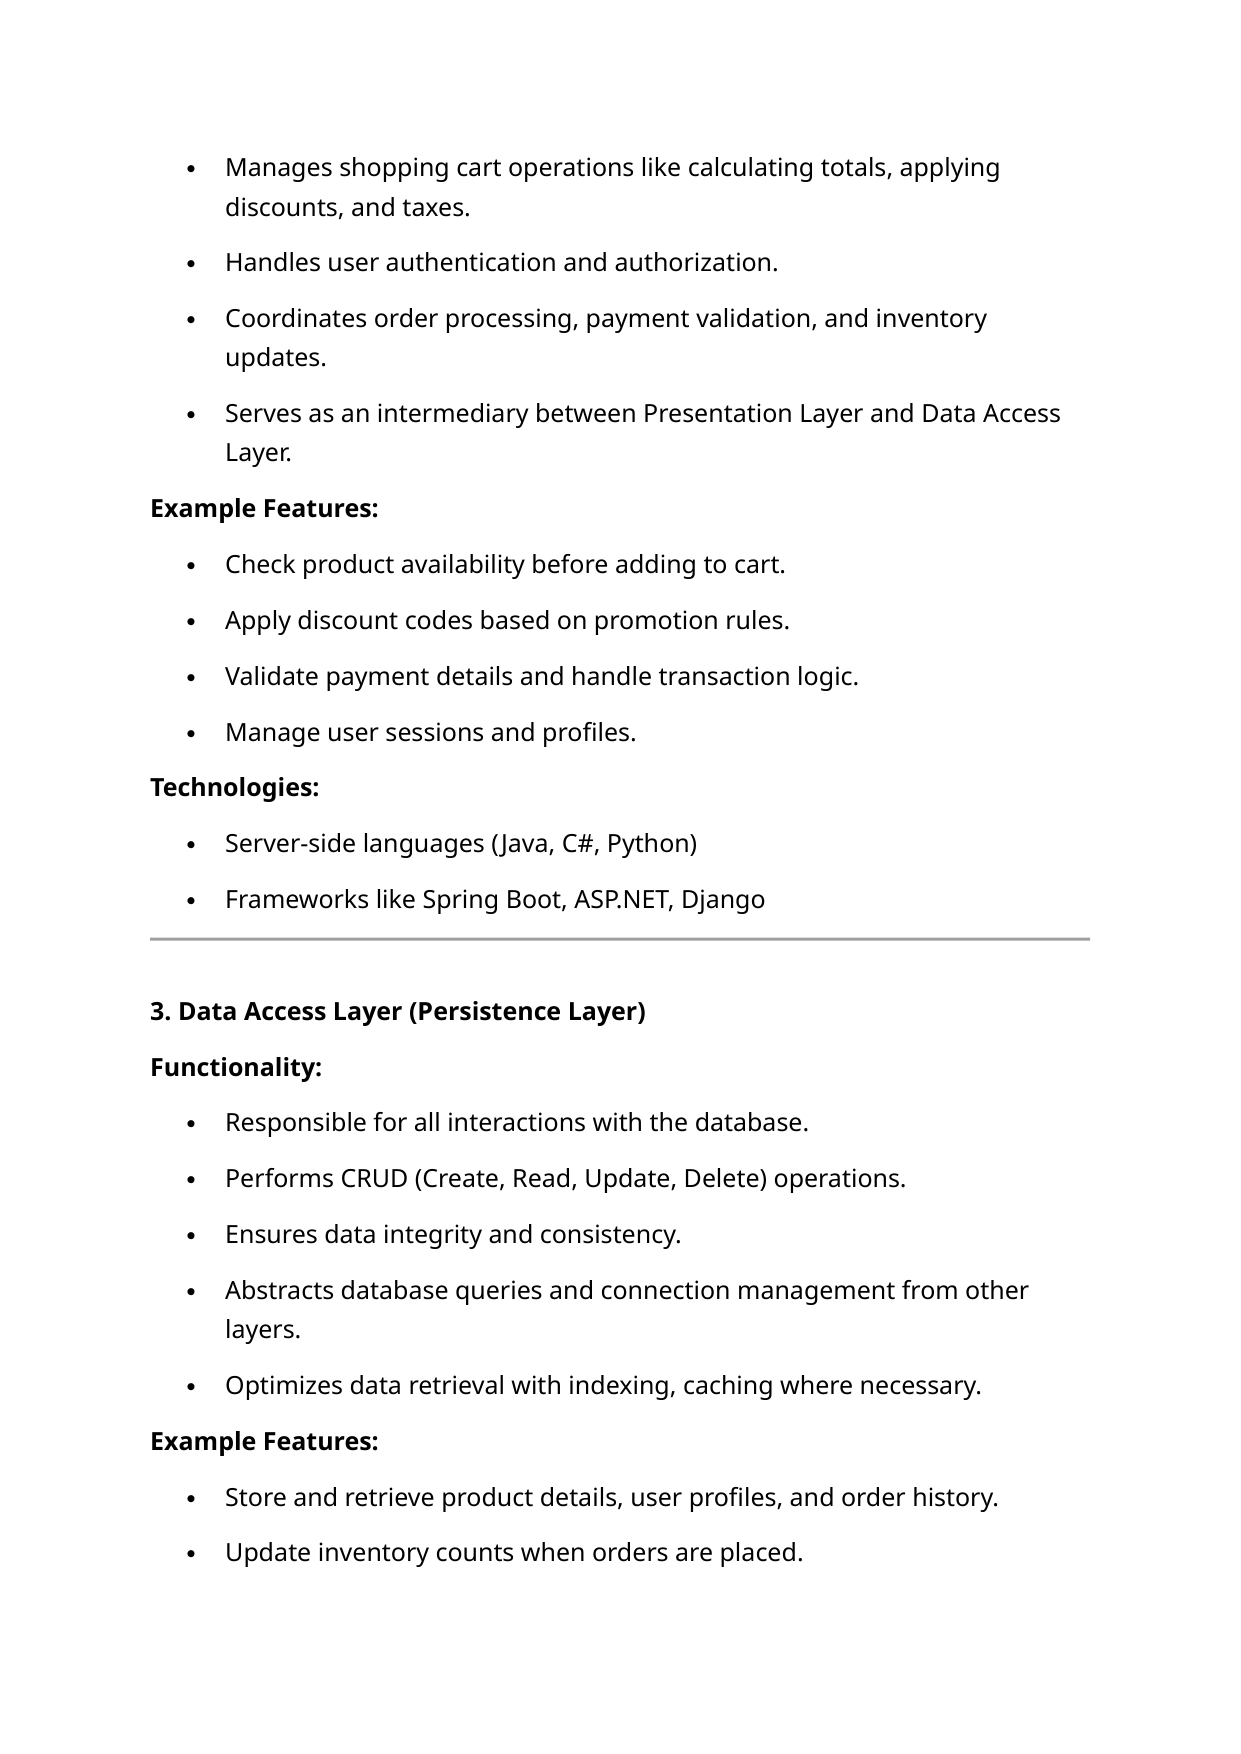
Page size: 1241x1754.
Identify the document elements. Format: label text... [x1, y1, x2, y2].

text Functionality: [150, 1049, 1090, 1083]
list Responsible for all interactions with the database. [187, 1105, 1090, 1139]
list Optimizes data retrieval with indexing, caching where necessary. [187, 1367, 1090, 1402]
text Example Features: [150, 1423, 1090, 1457]
list Coordinates order processing, payment validation, and inventory updates. [187, 301, 1090, 374]
list Frameworks like Spring Boot, ASP.NET, Django [187, 882, 1090, 916]
list Store and retrieve product details, user profiles, and order history. [187, 1479, 1090, 1513]
list Check product availability before adding to cart. [187, 547, 1090, 581]
list Update inventory counts when orders are placed. [187, 1535, 1090, 1569]
text 3. Data Access Layer (Persistence Layer) [150, 993, 1090, 1027]
list Manage user sessions and profiles. [187, 714, 1090, 748]
list Manages shopping cart operations like calculating totals, applying discounts, and taxes. [187, 150, 1090, 223]
list Server-side languages (Java, C#, Python) [187, 826, 1090, 860]
list Abstracts database queries and connection management from other layers. [187, 1272, 1090, 1346]
text Example Features: [150, 491, 1090, 525]
list Validate payment details and handle transaction logic. [187, 658, 1090, 692]
list Ensures data integrity and consistency. [187, 1217, 1090, 1251]
list Serves as an intermediary between Presentation Layer and Data Access Layer. [187, 396, 1090, 469]
list Apply discount codes based on promotion rules. [187, 602, 1090, 637]
list Performs CRUD (Create, Read, Update, Delete) operations. [187, 1161, 1090, 1195]
text Technologies: [150, 770, 1090, 804]
list Handles user authentication and authorization. [187, 245, 1090, 279]
